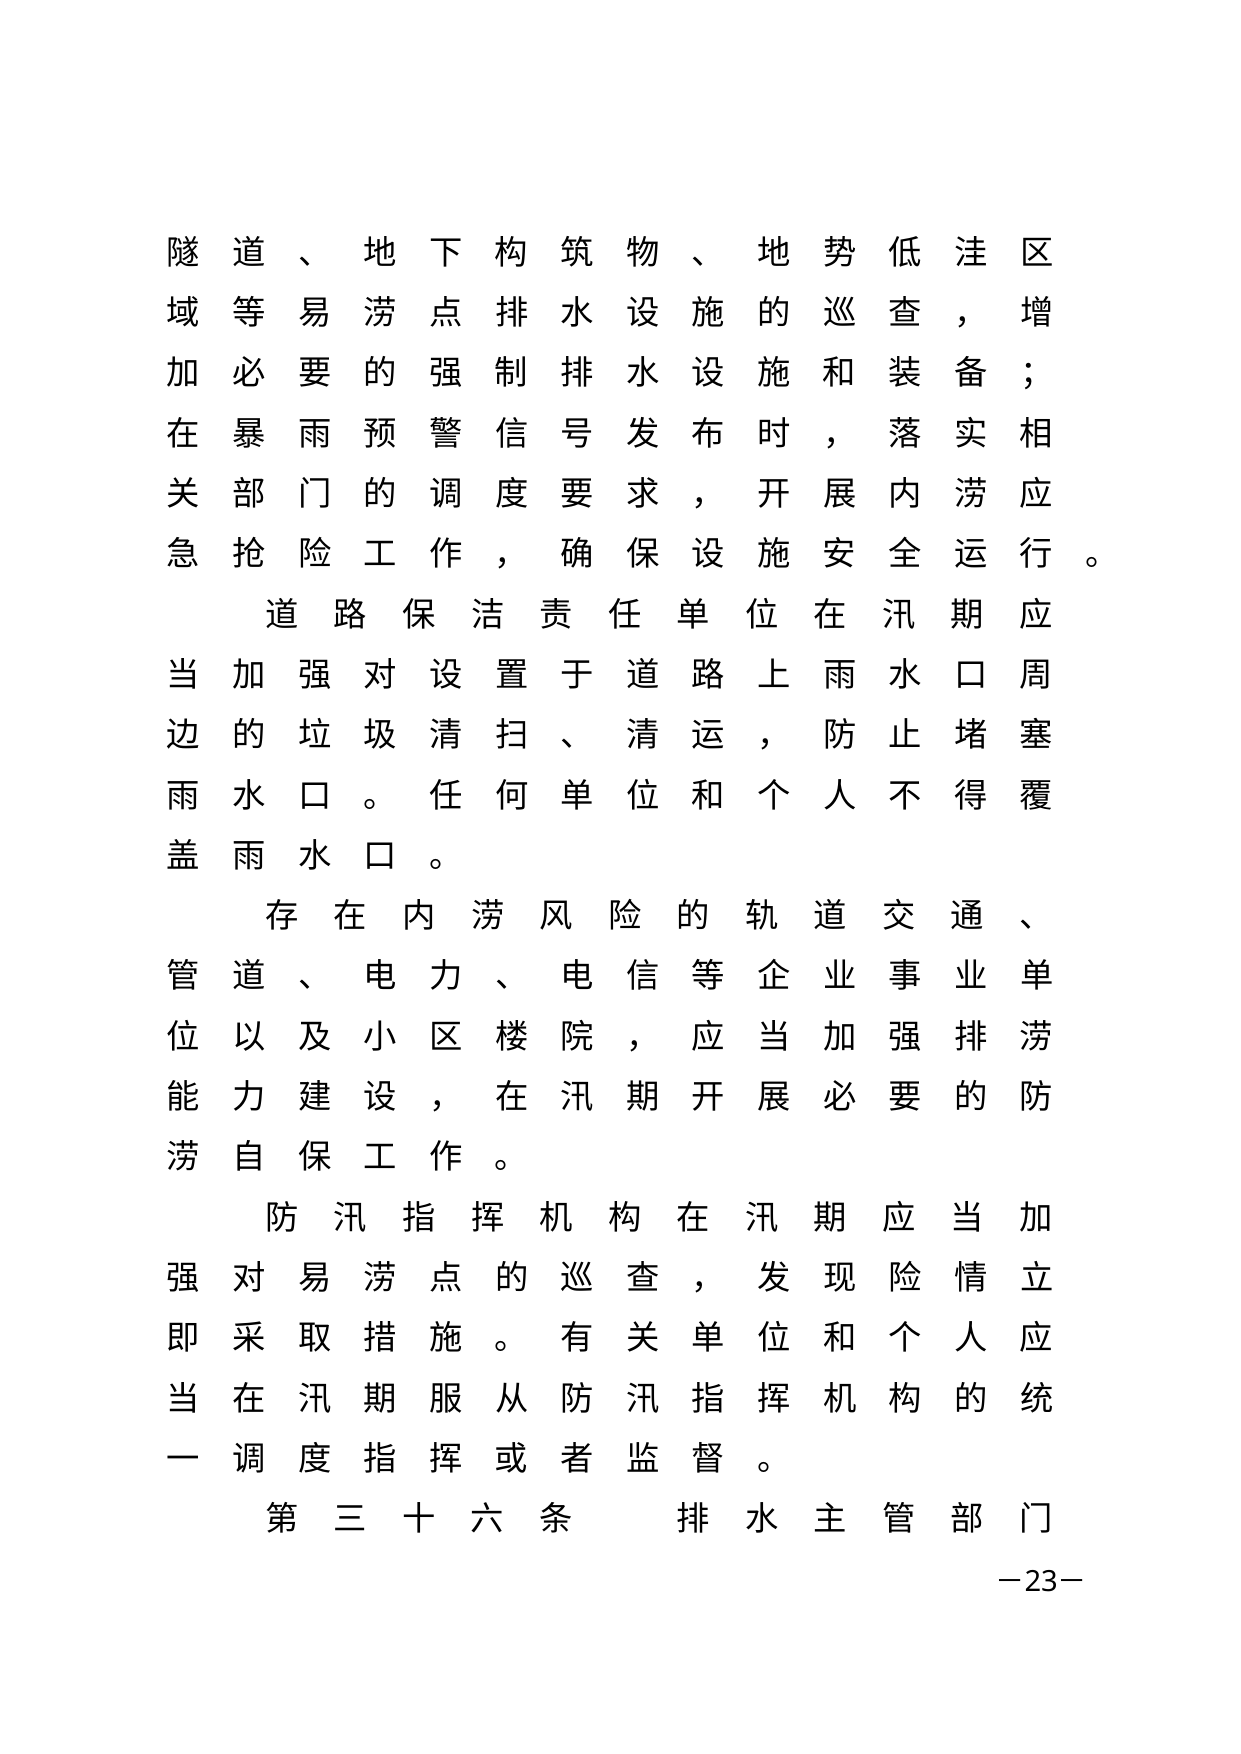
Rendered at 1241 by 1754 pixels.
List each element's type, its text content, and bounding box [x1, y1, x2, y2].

text 防汛指挥机构在汛期应当加强对易涝点的巡查，发现险情立即采取措施。有关单位和个人应当在汛期服从防汛指挥机构的统一调度指挥或者监督。 [167, 1184, 1085, 1486]
text 第三十六条 排水主管部门应当依法组织编制排水应急预案，遇到重大汛情、疫情以及突发事件等情况，及时启动应急预案。 [167, 1486, 1085, 1546]
text 存在内涝风险的轨道交通、管道、电力、电信等企业事业单位以及小区楼院，应当加强排涝能力建设，在汛期开展必要的防涝自保工作。 [167, 883, 1085, 1184]
text 道路保洁责任单位在汛期应当加强对设置于道路上雨水口周边的垃圾清扫、清运，防止堵塞雨水口。任何单位和个人不得覆盖雨水口。 [167, 581, 1085, 883]
